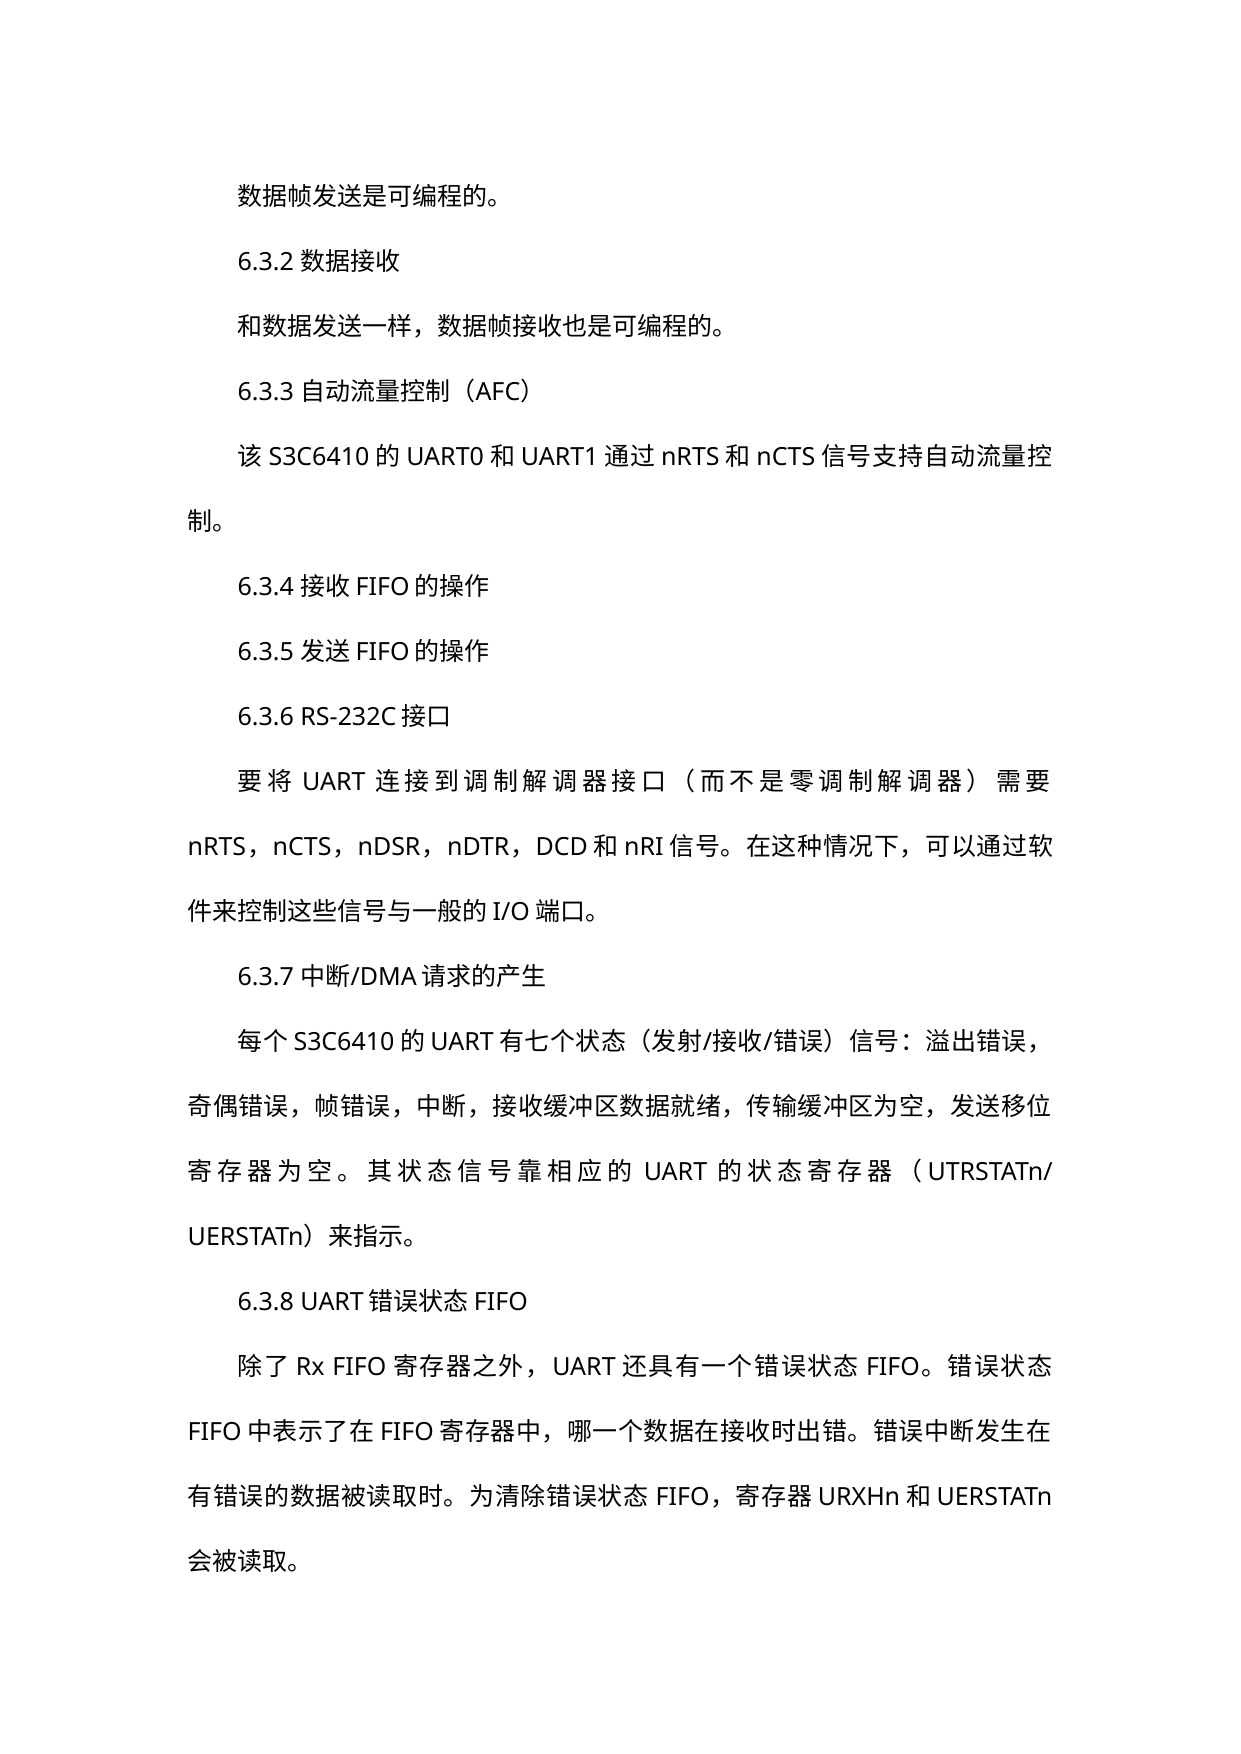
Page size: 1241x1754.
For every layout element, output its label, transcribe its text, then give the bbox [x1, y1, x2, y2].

text 每个S3C6410的UART有七个状态（发射/接收/错误）信号：溢出错误，奇偶错误，帧错误，中断，接收缓冲区数据就绪，传输缓冲区为空，发送移位寄存器为空。其状态信号靠相应的UART的状态寄存器（UTRSTATn/UERSTATn）来指示。 [187, 1007, 1053, 1267]
text 6.3.4 接收FIFO的操作 [187, 552, 1053, 617]
text 除了Rx FIFO寄存器之外，UART还具有一个错误状态FIFO。错误状态FIFO中表示了在FIFO寄存器中，哪一个数据在接收时出错。错误中断发生在有错误的数据被读取时。为清除错误状态FIFO，寄存器URXHn和UERSTATn会被读取。 [187, 1332, 1053, 1592]
text 和数据发送一样，数据帧接收也是可编程的。 [187, 292, 1053, 357]
text 6.3.8 UART错误状态FIFO [187, 1267, 1053, 1332]
text 要将UART连接到调制解调器接口（而不是零调制解调器）需要nRTS，nCTS，nDSR，nDTR，DCD和nRI信号。在这种情况下，可以通过软件来控制这些信号与一般的I/O端口。 [187, 747, 1053, 942]
text 6.3.7 中断/DMA请求的产生 [187, 942, 1053, 1007]
text 6.3.3 自动流量控制（AFC） [187, 357, 1053, 422]
text 6.3.5 发送FIFO的操作 [187, 617, 1053, 682]
text 该S3C6410的UART0和UART1通过nRTS和nCTS信号支持自动流量控制。 [187, 422, 1053, 552]
text 6.3.6 RS-232C接口 [187, 682, 1053, 747]
text 6.3.2 数据接收 [187, 227, 1053, 292]
text 数据帧发送是可编程的。 [187, 162, 1053, 227]
